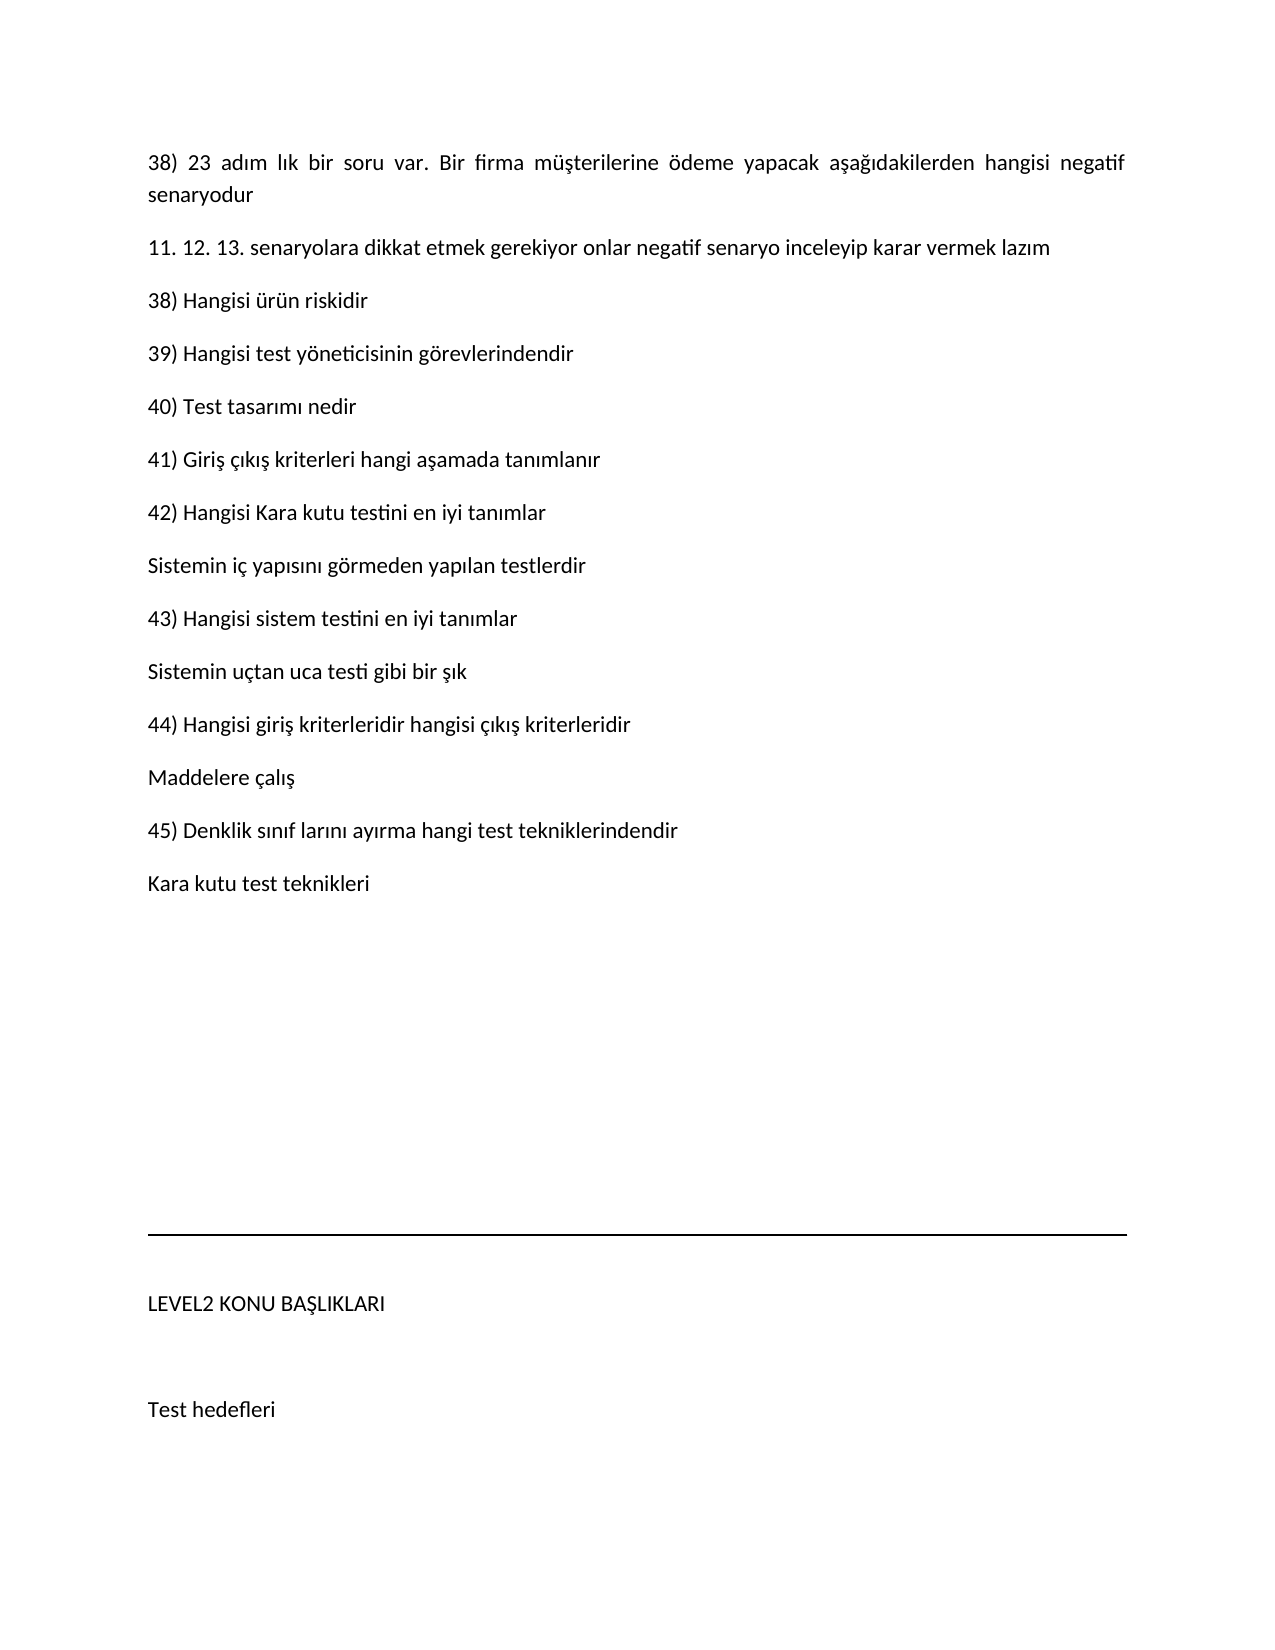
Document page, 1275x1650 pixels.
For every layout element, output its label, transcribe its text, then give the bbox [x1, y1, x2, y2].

text 11. 12. 13. senaryolara dikkat etmek gerekiyor onlar negatif senaryo inceleyip karar vermek lazım [148, 233, 1127, 261]
text 45) Denklik sınıf larını ayırma hangi test tekniklerindendir [148, 816, 1127, 844]
text Kara kutu test teknikleri [148, 869, 1127, 897]
text 43) Hangisi sistem testini en iyi tanımlar [148, 604, 1127, 632]
text Maddelere çalış [148, 763, 1127, 791]
text 39) Hangisi test yöneticisinin görevlerindendir [148, 339, 1127, 367]
text LEVEL2 KONU BAŞLIKLARI [148, 1289, 1127, 1317]
text 41) Giriş çıkış kriterleri hangi aşamada tanımlanır [148, 445, 1127, 473]
text 40) Test tasarımı nedir [148, 392, 1127, 420]
text 42) Hangisi Kara kutu testini en iyi tanımlar [148, 498, 1127, 526]
text 38) 23 adım lık bir soru var. Bir firma müşterilerine ödeme yapacak aşağıdakilerden hangisi negatif senaryodur [148, 148, 1127, 208]
text 44) Hangisi giriş kriterleridir hangisi çıkış kriterleridir [148, 710, 1127, 738]
text Sistemin uçtan uca testi gibi bir şık [148, 657, 1127, 685]
text Test hedefleri [148, 1395, 1127, 1423]
text 38) Hangisi ürün riskidir [148, 286, 1127, 314]
text Sistemin iç yapısını görmeden yapılan testlerdir [148, 551, 1127, 579]
